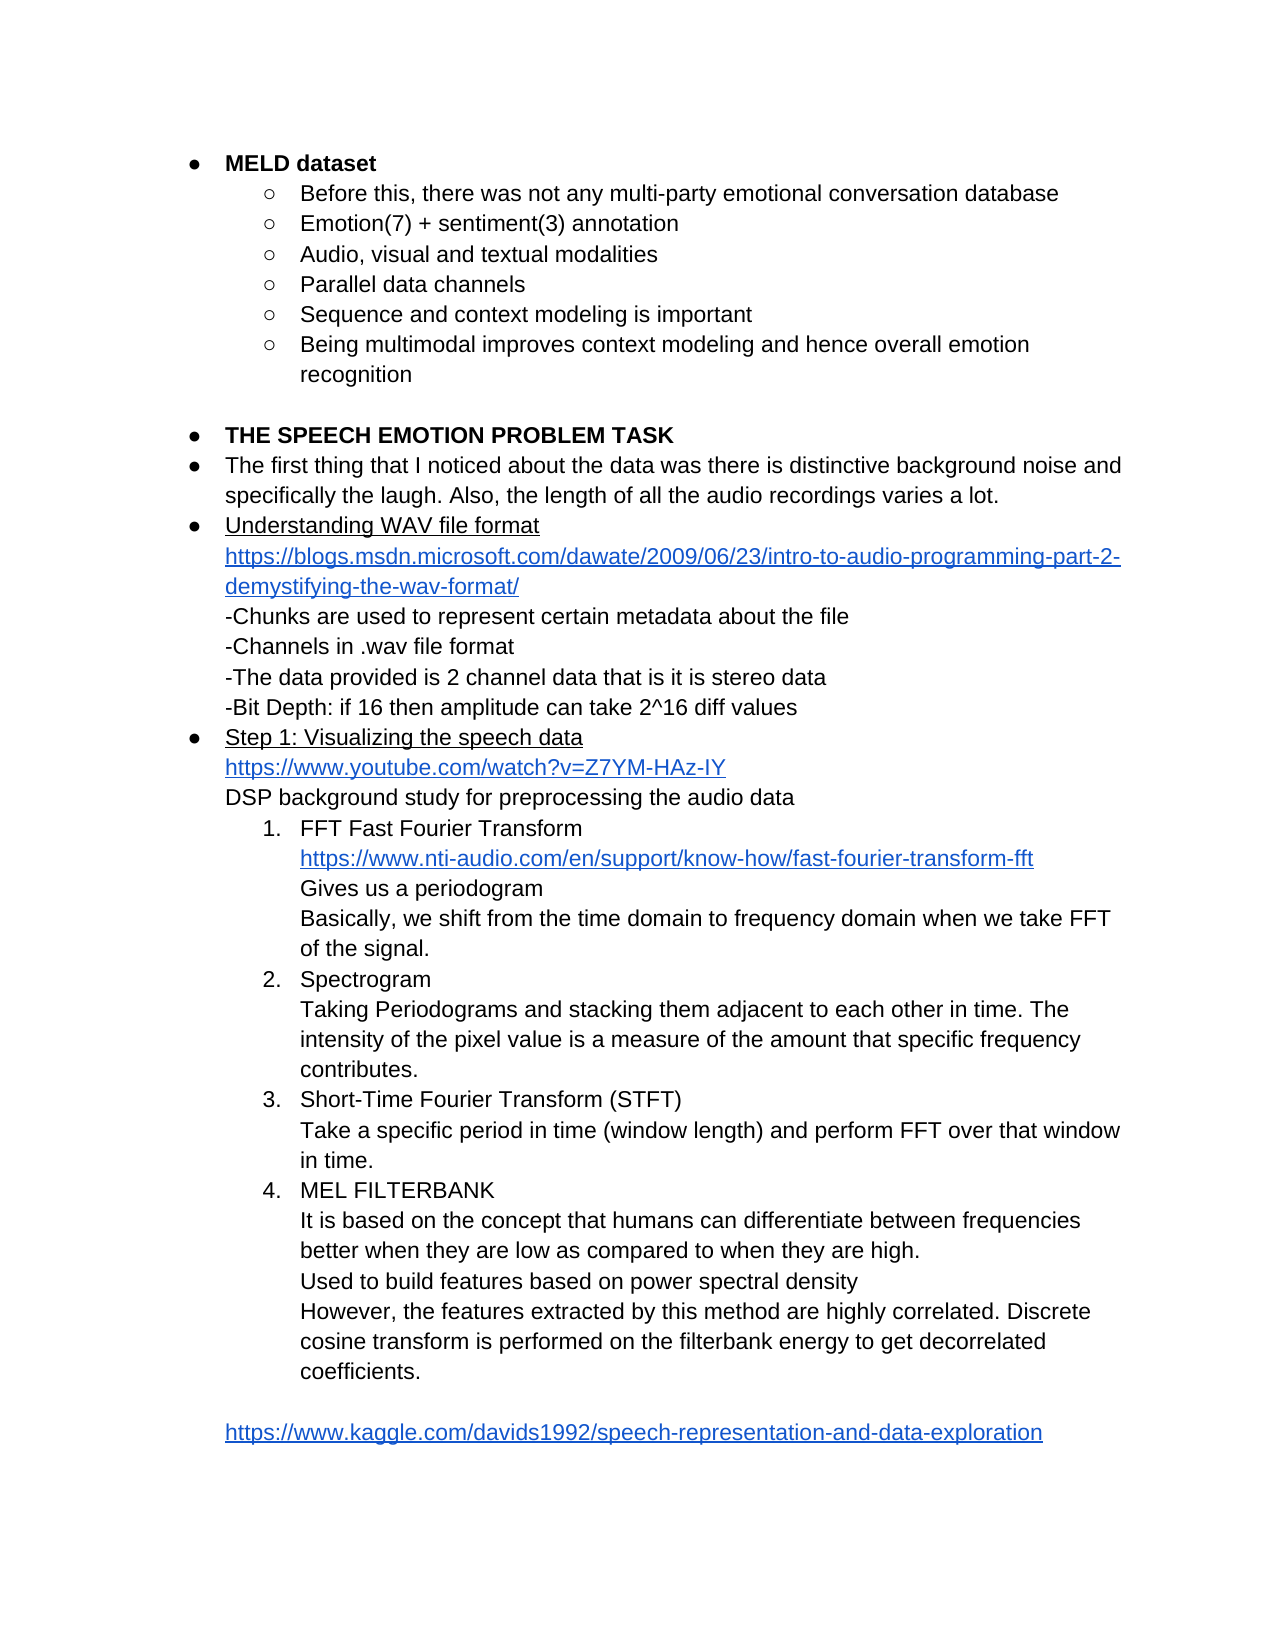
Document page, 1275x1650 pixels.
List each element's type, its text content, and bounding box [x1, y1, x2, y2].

text Gives us a periodogram [300, 875, 1125, 901]
list Being multimodal improves context modeling and hence overall emotion recognition [262, 331, 1125, 388]
text -Channels in .wav file format [225, 633, 1125, 660]
list Spectrogram [262, 966, 1125, 992]
text https://www.kaggle.com/davids1992/speech-representation-and-data-exploration [225, 1419, 1125, 1445]
text It is based on the concept that humans can differentiate between frequencies better when they are low as compared to when they are high. [300, 1207, 1125, 1264]
text Taking Periodograms and stacking them adjacent to each other in time. The intensity of the pixel value is a measure of the amount that specific frequency contributes. [300, 996, 1125, 1083]
list Understanding WAV file format [187, 512, 1125, 539]
list Sequence and context modeling is important [262, 301, 1125, 327]
list The first thing that I noticed about the data was there is distinctive background noise and specifically the laugh. Also, the length of all the audio recordings varies a lot. [187, 452, 1125, 509]
text https://www.nti-audio.com/en/support/know-how/fast-fourier-transform-fft [300, 845, 1125, 871]
list FFT Fast Fourier Transform [262, 814, 1125, 841]
list Step 1: Visualizing the speech data [187, 724, 1125, 750]
text Basically, we shift from the time domain to frequency domain when we take FFT of the signal. [300, 905, 1125, 962]
text https://blogs.msdn.microsoft.com/dawate/2009/06/23/intro-to-audio-programming-part-2-demystifying-the-wav-format/ [225, 543, 1125, 599]
text -Chunks are used to represent certain metadata about the file [225, 603, 1125, 629]
text https://www.youtube.com/watch?v=Z7YM-HAz-IY [225, 754, 1125, 781]
list MELD dataset [187, 150, 1125, 176]
text -The data provided is 2 channel data that is it is stereo data [225, 663, 1125, 690]
text However, the features extracted by this method are highly correlated. Discrete cosine transform is performed on the filterbank energy to get decorrelated coefficients. [300, 1298, 1125, 1385]
list THE SPEECH EMOTION PROBLEM TASK [187, 422, 1125, 448]
list Short-Time Fourier Transform (STFT) [262, 1086, 1125, 1113]
list Before this, there was not any multi-party emotional conversation database [262, 180, 1125, 207]
list MEL FILTERBANK [262, 1177, 1125, 1203]
text Take a specific period in time (window length) and perform FFT over that window in time. [300, 1117, 1125, 1173]
list Emotion(7) + sentiment(3) annotation [262, 210, 1125, 237]
text DSP background study for preprocessing the audio data [225, 784, 1125, 811]
list Audio, visual and textual modalities [262, 241, 1125, 267]
text Used to build features based on power spectral density [300, 1268, 1125, 1294]
text -Bit Depth: if 16 then amplitude can take 2^16 diff values [225, 694, 1125, 720]
list Parallel data channels [262, 271, 1125, 297]
